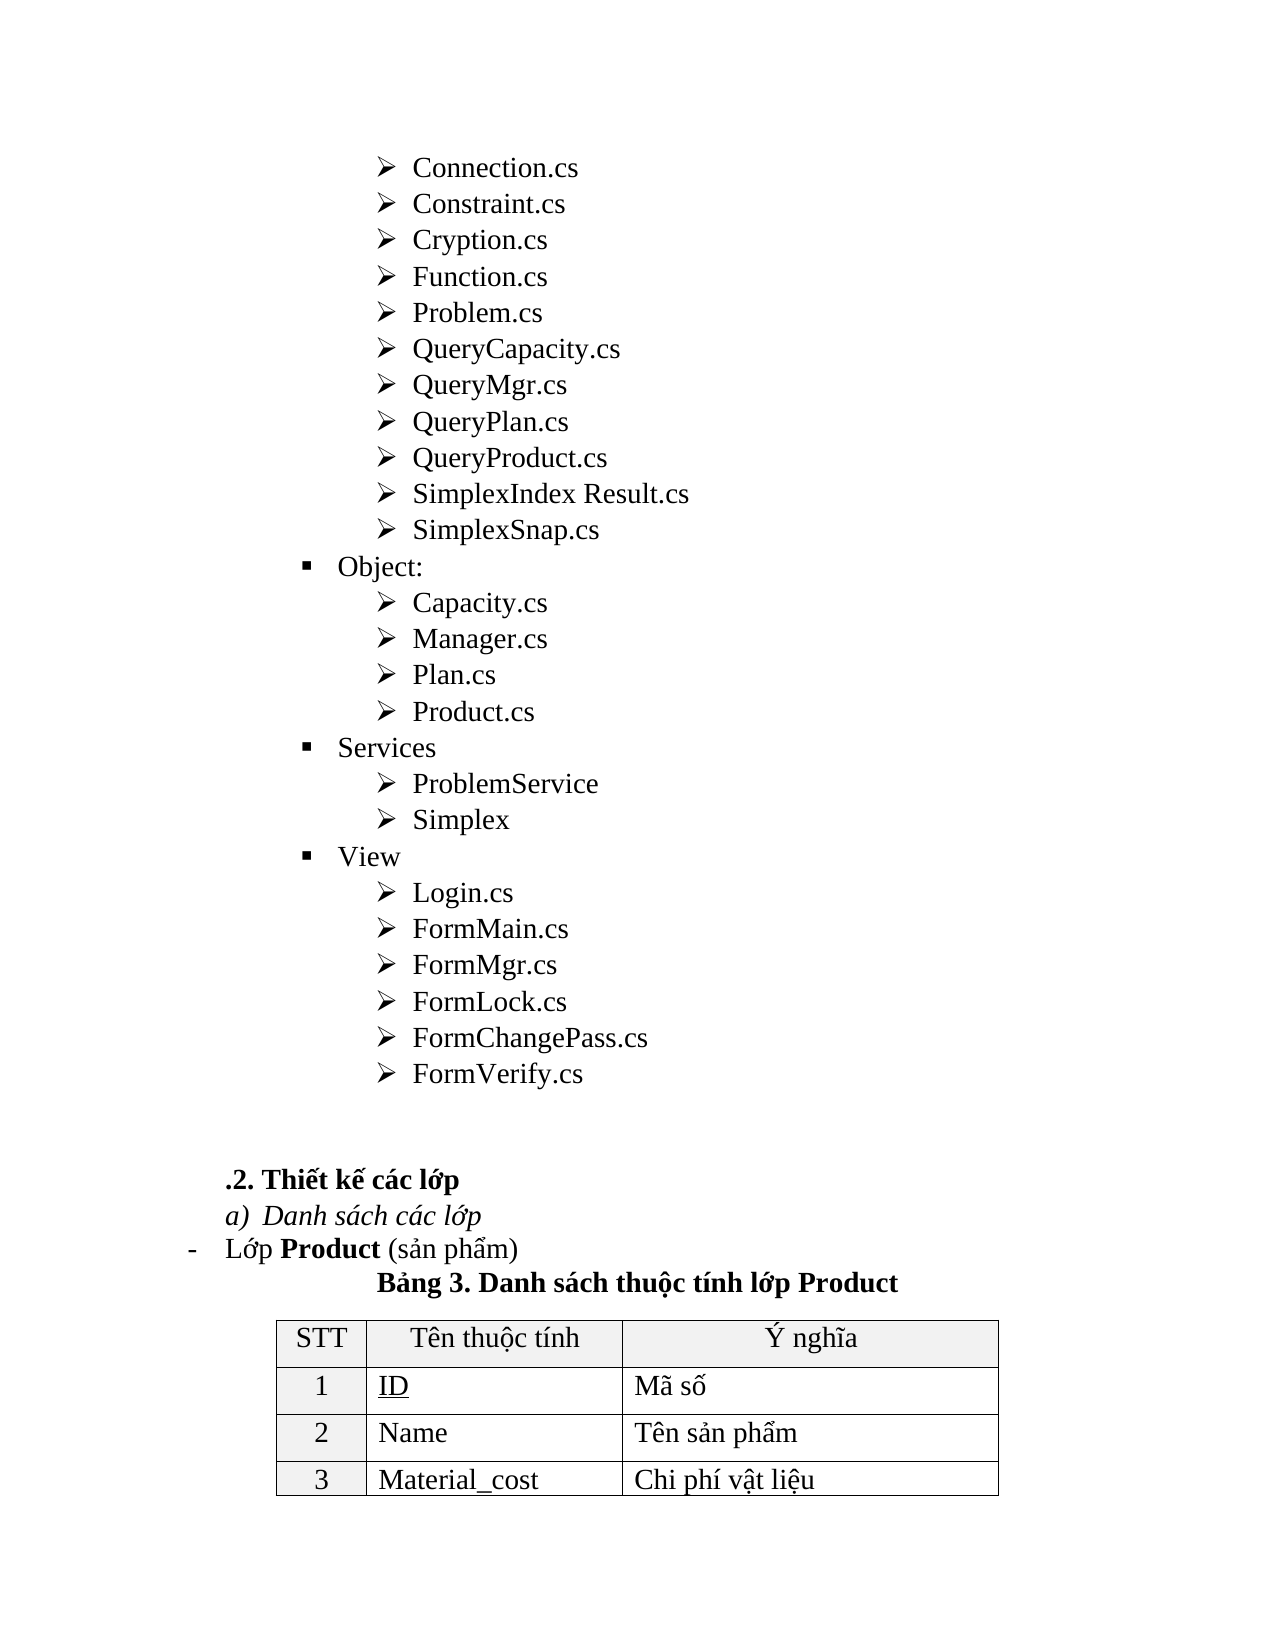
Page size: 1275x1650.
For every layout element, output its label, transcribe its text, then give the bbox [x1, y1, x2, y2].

list Manager.cs [375, 621, 1125, 655]
list Constraint.cs [375, 186, 1125, 220]
list Login.cs [375, 875, 1125, 909]
list Lớp Product (sản phẩm) [187, 1232, 1125, 1265]
list Object: [300, 549, 1125, 582]
list FormMgr.cs [375, 947, 1125, 981]
list Problem.cs [375, 295, 1125, 329]
table_cell Chi phí vật liệu [623, 1462, 998, 1495]
list Connection.cs [375, 150, 1125, 184]
table_header Tên thuộc tính [367, 1321, 622, 1367]
list FormChangePass.cs [375, 1020, 1125, 1054]
list Danh sách các lớp [225, 1198, 1125, 1232]
table_cell ID [367, 1368, 622, 1414]
list QueryPlan.cs [375, 404, 1125, 437]
list FormMain.cs [375, 911, 1125, 945]
list ProblemService [375, 766, 1125, 800]
table_cell Mã số [623, 1368, 998, 1414]
list View [300, 839, 1125, 872]
table_cell Tên sản phẩm [623, 1415, 998, 1461]
table_header Ý nghĩa [623, 1321, 998, 1367]
table_cell 2 [277, 1415, 366, 1461]
table_cell 3 [277, 1462, 366, 1495]
list Product.cs [375, 694, 1125, 727]
table_header STT [277, 1321, 366, 1367]
list Cryption.cs [375, 222, 1125, 256]
list QueryProduct.cs [375, 440, 1125, 474]
text Bảng 3. Danh sách thuộc tính lớp Product [150, 1265, 1125, 1299]
table_cell 1 [277, 1368, 366, 1414]
list Capacity.cs [375, 585, 1125, 619]
table_cell Name [367, 1415, 622, 1461]
list FormVerify.cs [375, 1056, 1125, 1090]
list QueryMgr.cs [375, 367, 1125, 401]
list FormLock.cs [375, 984, 1125, 1017]
list SimplexSnap.cs [375, 512, 1125, 546]
table_cell Material_cost [367, 1462, 622, 1495]
list QueryCapacity.cs [375, 331, 1125, 365]
list Simplex [375, 802, 1125, 836]
list Services [300, 730, 1125, 764]
list SimplexIndex Result.cs [375, 476, 1125, 510]
list Function.cs [375, 259, 1125, 292]
list Plan.cs [375, 657, 1125, 691]
